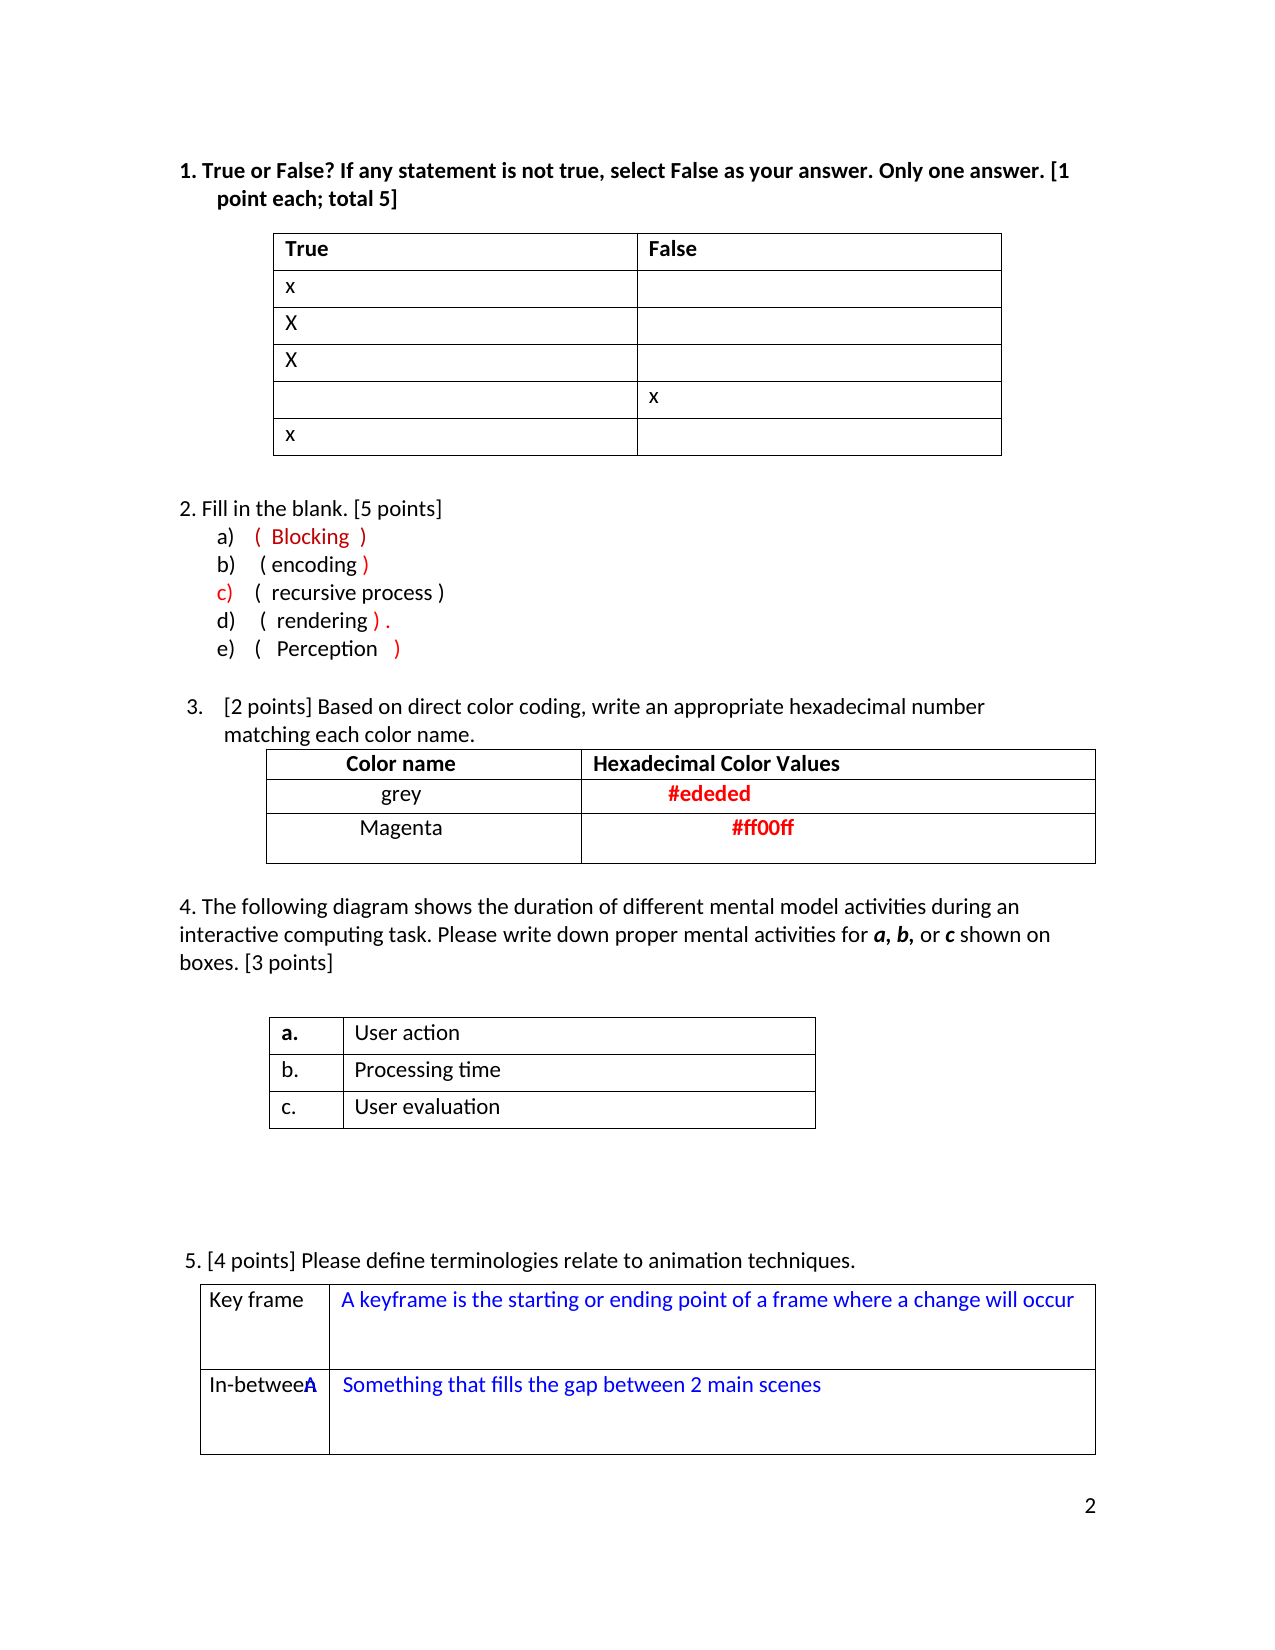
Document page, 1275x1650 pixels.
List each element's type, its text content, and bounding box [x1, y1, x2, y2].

table_header Hexadecimal Color Values [582, 750, 1095, 778]
table_cell In-between [201, 1370, 329, 1454]
table_cell #ff00ff [582, 814, 1095, 863]
table_cell [638, 271, 1001, 307]
table_cell Magenta [267, 814, 581, 863]
text 2. Fill in the blank. [5 points] [179, 494, 1096, 522]
table_cell c. [270, 1092, 343, 1128]
table_cell x [274, 271, 637, 307]
table_cell grey [267, 780, 581, 812]
list [2 points] Based on direct color coding, write an appropriate hexadecimal number matching each color name. [186, 692, 1050, 748]
table_cell X [274, 308, 637, 344]
table_header True [274, 234, 637, 270]
table_cell x [274, 419, 637, 454]
table_header A keyframe is the starting or ending point of a frame where a change will occur [330, 1285, 1095, 1369]
list ( rendering ) . [217, 606, 1086, 634]
list ( Blocking ) [217, 522, 1086, 550]
table_cell [638, 345, 1001, 381]
table_header Key frame [201, 1285, 329, 1369]
text 5. [4 points] Please define terminologies relate to animation techniques. [179, 1246, 1096, 1274]
table_cell [638, 308, 1001, 344]
list ( Perception ) [217, 634, 1086, 662]
table_cell User evaluation [344, 1092, 815, 1128]
table_cell [638, 419, 1001, 454]
table_cell Processing time [344, 1055, 815, 1091]
table_cell X [274, 345, 637, 381]
table_cell x [638, 382, 1001, 418]
list 1. True or False? If any statement is not true, select False as your answer. Only one answer. [1 point each; total 5] [179, 156, 1096, 212]
table_header Color name [267, 750, 581, 778]
table_header False [638, 234, 1001, 270]
list ( encoding ) [217, 550, 1086, 578]
table_cell b. [270, 1055, 343, 1091]
list ( recursive process ) [217, 578, 1086, 606]
table_cell #ededed [582, 780, 1095, 812]
text 4. The following diagram shows the duration of different mental model activities during an interactive computing task. Please write down proper mental activities for a, b, or c shown on boxes. [3 points] [179, 892, 1096, 976]
table_cell A Something that fills the gap between 2 main scenes [330, 1370, 1095, 1454]
table_header a. [270, 1018, 343, 1054]
table_cell [274, 382, 637, 418]
table_header User action [344, 1018, 815, 1054]
